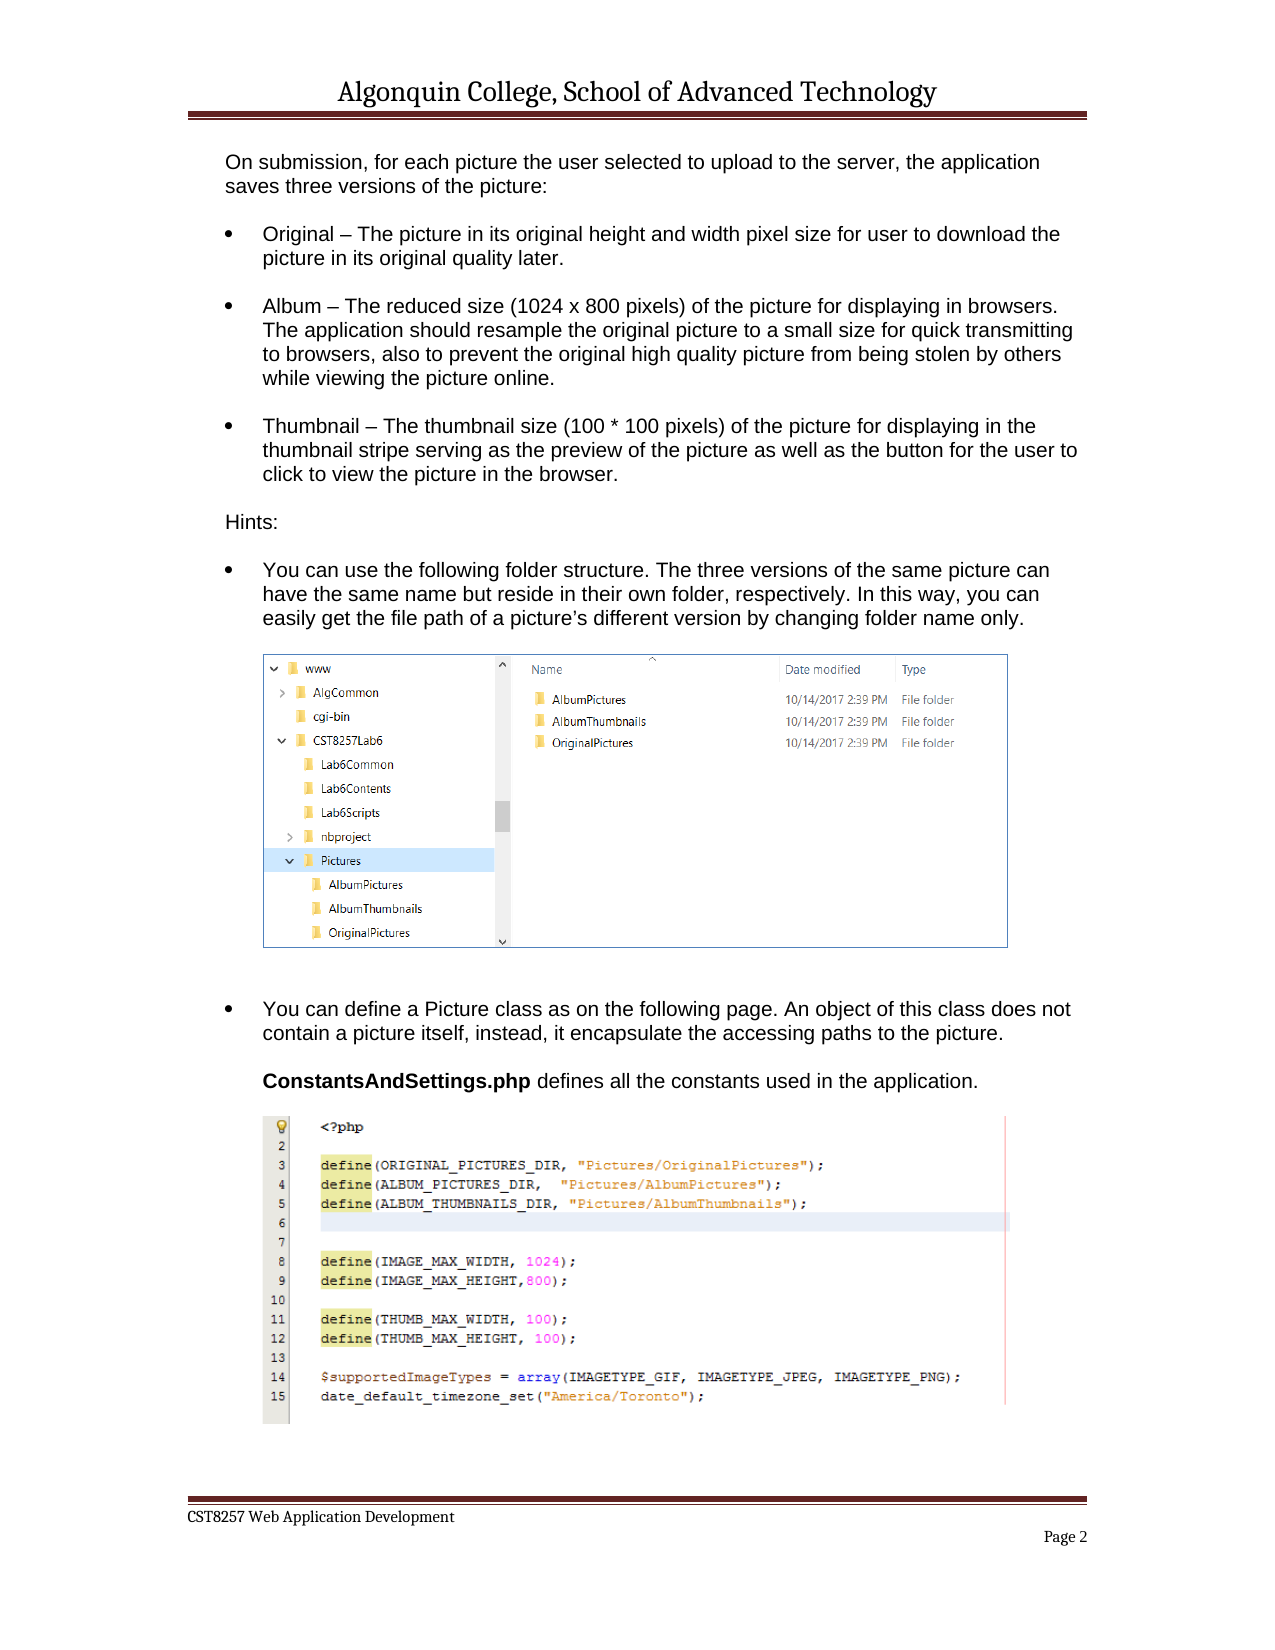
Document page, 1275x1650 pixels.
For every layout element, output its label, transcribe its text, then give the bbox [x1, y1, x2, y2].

list You can define a Picture class as on the following page. An object of this class does not contain a picture itself, instead, it encapsulate the accessing paths to the picture. [225, 996, 1087, 1044]
picture [264, 655, 1007, 947]
list Hints: [225, 510, 1087, 534]
text ConstantsAndSettings.php defines all the constants used in the application. [187, 1068, 1087, 1092]
list On submission, for each picture the user selected to upload to the server, the application saves three versions of the picture: [225, 150, 1087, 198]
list Album – The reduced size (1024 x 800 pixels) of the picture for displaying in browsers. The application should resample the original picture to a small size for quick transmitting to browsers, also to prevent the original high quality picture from being stolen by others while viewing the picture online. [225, 294, 1087, 390]
list Thumbnail – The thumbnail size (100 * 100 pixels) of the picture for displaying in the thumbnail stripe serving as the preview of the picture as well as the button for the user to click to view the picture in the browser. [225, 414, 1087, 486]
list You can use the following folder structure. The three versions of the same picture can have the same name but reside in their own folder, respectively. In this way, you can easily get the file path of a picture’s different version by changing folder name only. [225, 558, 1087, 629]
picture [262, 1116, 1010, 1424]
list Original – The picture in its original height and width pixel size for user to download the picture in its original quality later. [225, 222, 1087, 270]
